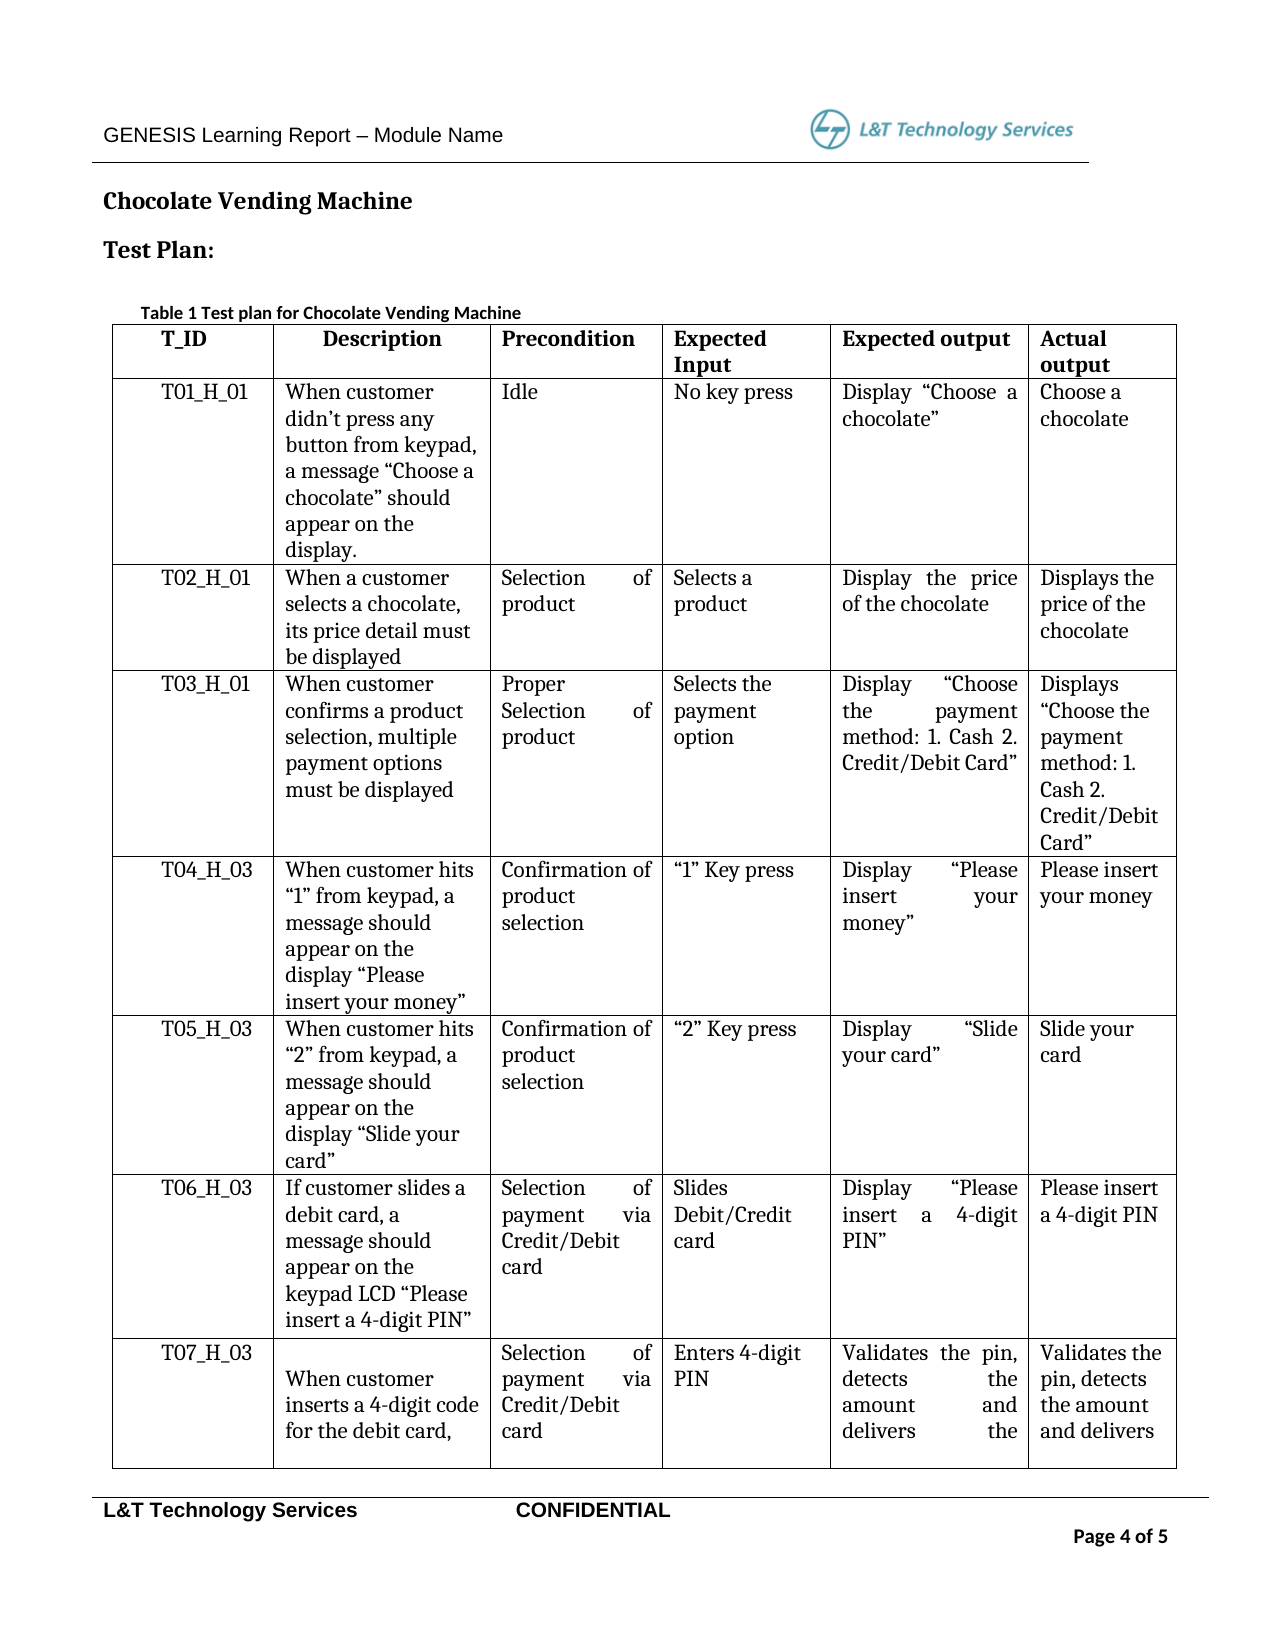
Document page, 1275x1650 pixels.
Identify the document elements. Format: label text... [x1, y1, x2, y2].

table_cell Display “Please insert your money” [831, 857, 1028, 1015]
subtitle Chocolate Vending Machine [103, 187, 1162, 216]
table_cell Display the price of the chocolate [831, 565, 1028, 670]
table_header Expected output [831, 325, 1028, 378]
table_cell When customer didn’t press any button from keypad, a message “Choose a chocolate” should appear on the display. [274, 379, 490, 564]
table_cell Selection of product [491, 565, 662, 670]
table_cell Displays “Choose the payment method: 1. Cash 2. Credit/Debit Card” [1029, 671, 1176, 856]
table_cell When customer hits “2” from keypad, a message should appear on the display “Slide your card” [274, 1016, 490, 1174]
table_cell Please insert your money [1029, 857, 1176, 1015]
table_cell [491, 1339, 662, 1468]
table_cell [1029, 1339, 1176, 1468]
table_cell Proper Selection of product [491, 671, 662, 856]
table_cell When customer hits “1” from keypad, a message should appear on the display “Please insert your money” [274, 857, 490, 1015]
table_cell Selects the payment option [663, 671, 830, 856]
table_cell T04_H_03 [113, 857, 273, 1015]
table_cell If customer slides a debit card, a message should appear on the keypad LCD “Please insert a 4-digit PIN” [274, 1175, 490, 1338]
table_cell “2” Key press [663, 1016, 830, 1174]
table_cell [274, 1339, 490, 1468]
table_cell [831, 1339, 1028, 1468]
table_cell T01_H_01 [113, 379, 273, 564]
table_cell “1” Key press [663, 857, 830, 1015]
table_cell Idle [491, 379, 662, 564]
table_cell Slides Debit/Credit card [663, 1175, 830, 1338]
table_cell Please insert a 4-digit PIN [1029, 1175, 1176, 1338]
text Table 1 Test plan for Chocolate Vending Machine [103, 301, 1162, 324]
table_header Actual output [1029, 325, 1176, 378]
table_cell When a customer selects a chocolate, its price detail must be displayed [274, 565, 490, 670]
table_cell Display “Choose a chocolate” [831, 379, 1028, 564]
table_cell T05_H_03 [113, 1016, 273, 1174]
table_cell T06_H_03 [113, 1175, 273, 1338]
table_header T_ID [113, 325, 273, 378]
table_cell Choose a chocolate [1029, 379, 1176, 564]
table_cell Selects a product [663, 565, 830, 670]
table_cell When customer confirms a product selection, multiple payment options must be displayed [274, 671, 490, 856]
table_cell Display “Slide your card” [831, 1016, 1028, 1174]
table_header Expected Input [663, 325, 830, 378]
table_header Description [274, 325, 490, 378]
table_cell Confirmation of product selection [491, 1016, 662, 1174]
table_cell T03_H_01 [113, 671, 273, 856]
table_cell Enters 4-digit PIN [663, 1339, 830, 1468]
table_cell T07_H_03 [113, 1339, 273, 1468]
table_cell Display “Choose the payment method: 1. Cash 2. Credit/Debit Card” [831, 671, 1028, 856]
table_cell No key press [663, 379, 830, 564]
table_cell Slide your card [1029, 1016, 1176, 1174]
table_header Precondition [491, 325, 662, 378]
table_cell Displays the price of the chocolate [1029, 565, 1176, 670]
table_cell Confirmation of product selection [491, 857, 662, 1015]
subtitle Test Plan: [103, 236, 1162, 265]
table_cell Display “Please insert a 4-digit PIN” [831, 1175, 1028, 1338]
table_cell T02_H_01 [113, 565, 273, 670]
table_cell Selection of payment via Credit/Debit card [491, 1175, 662, 1338]
